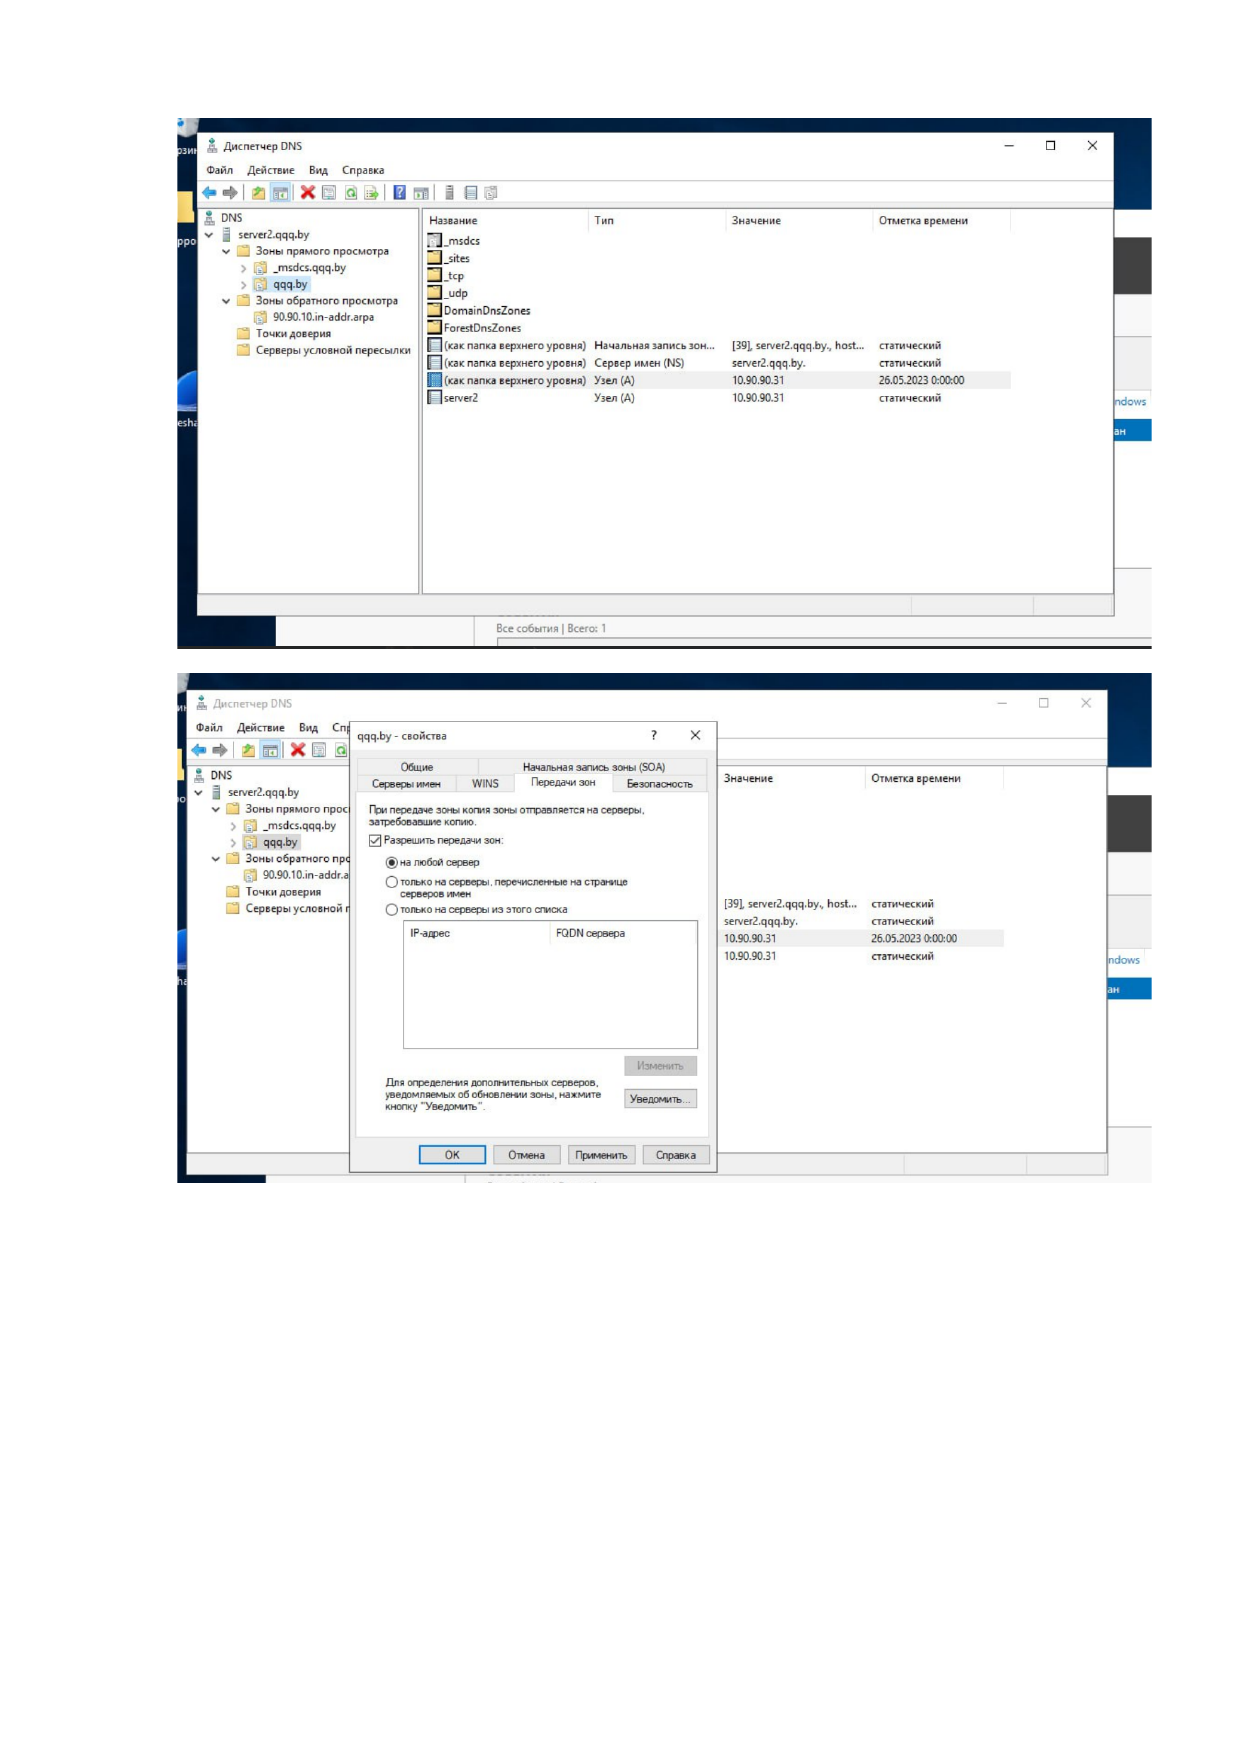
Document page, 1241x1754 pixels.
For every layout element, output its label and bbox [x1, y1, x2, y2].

picture [177, 118, 1152, 649]
picture [177, 673, 1152, 1183]
